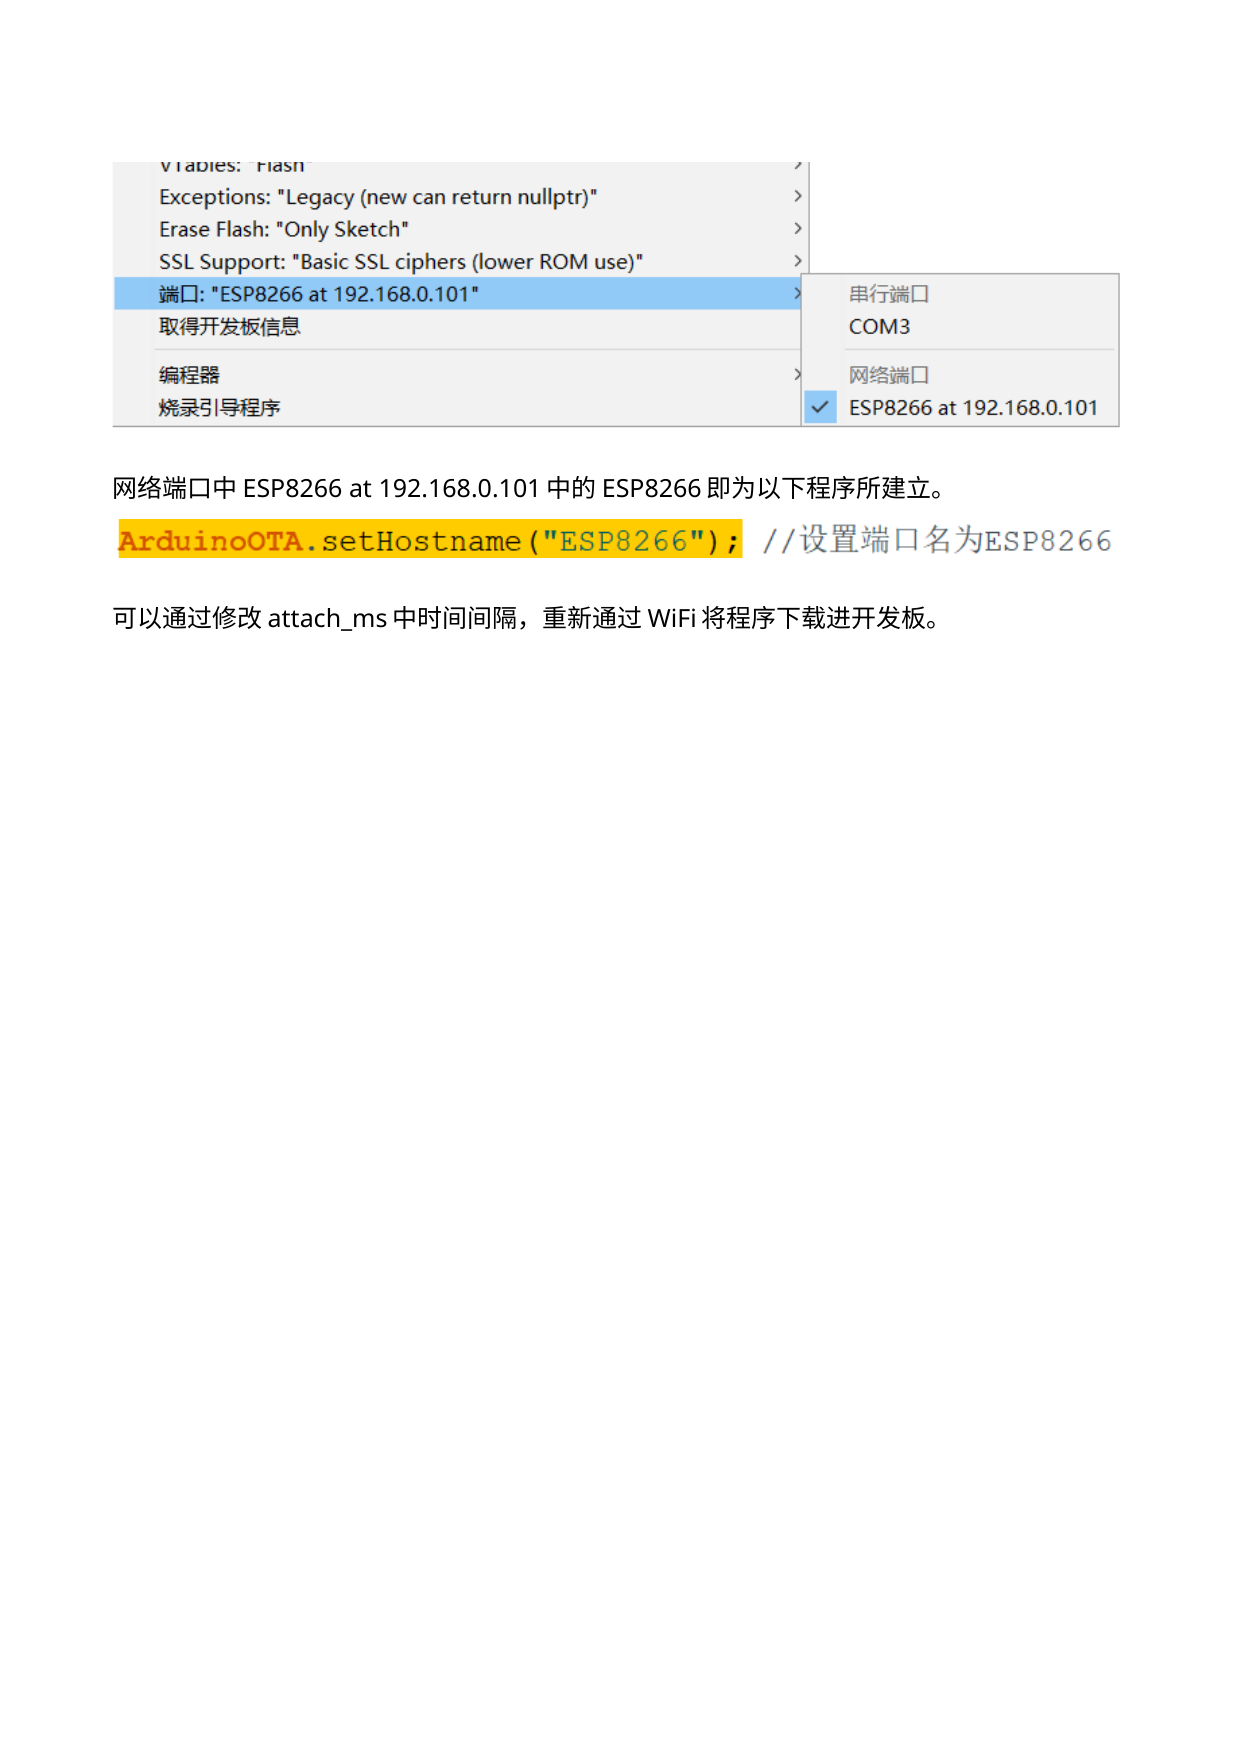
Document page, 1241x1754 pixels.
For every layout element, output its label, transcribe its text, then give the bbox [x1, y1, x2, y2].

picture [112, 162, 1128, 430]
text 可以通过修改attach_ms中时间间隔，重新通过WiFi将程序下载进开发板。 [112, 584, 1128, 649]
picture [112, 519, 1128, 558]
text 网络端口中ESP8266 at 192.168.0.101中的ESP8266即为以下程序所建立。 [112, 454, 1128, 519]
